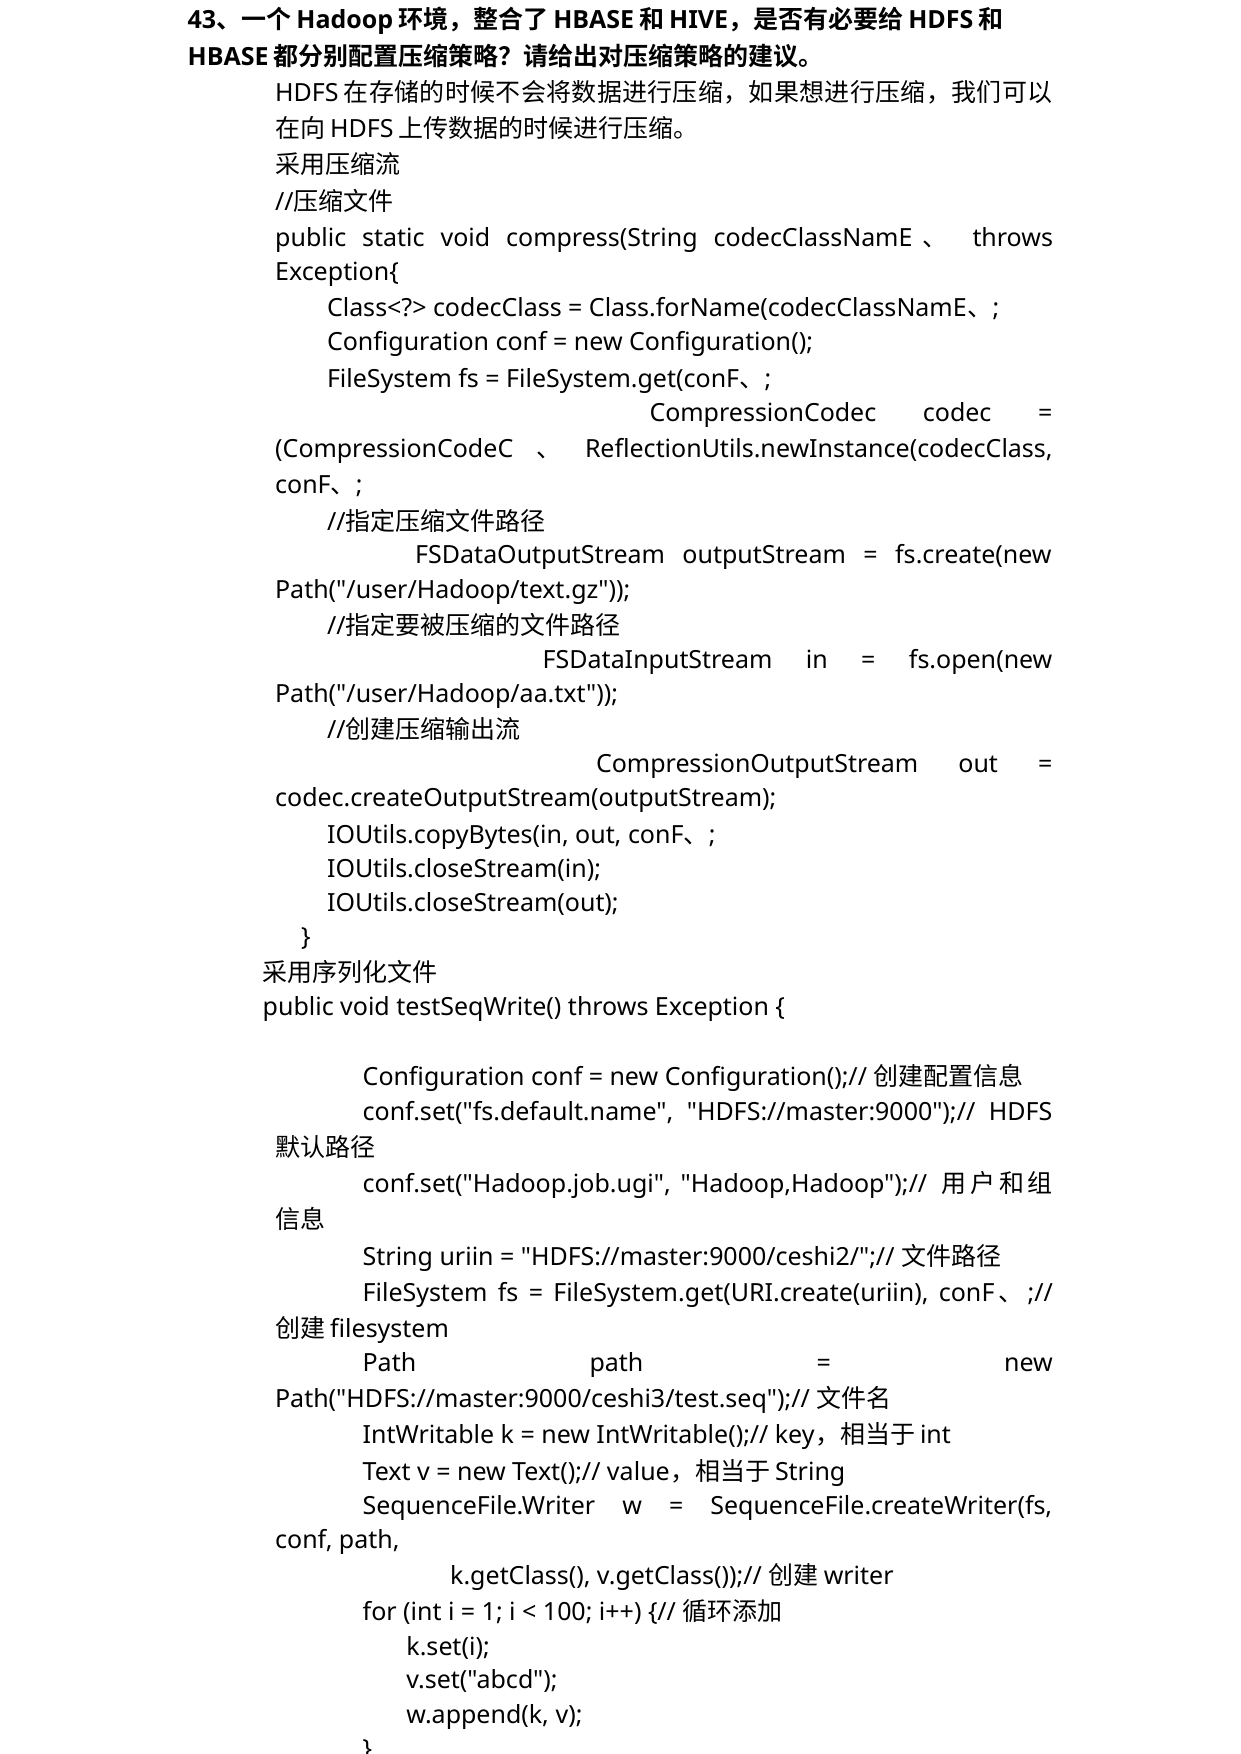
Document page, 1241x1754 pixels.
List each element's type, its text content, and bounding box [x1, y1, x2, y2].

list IOUtils.closeStream(in); [231, 850, 1053, 884]
list k.getClass(), v.getClass());// 创建writer [231, 1556, 1053, 1592]
list 采用压缩流 [231, 145, 1053, 181]
list IOUtils.copyBytes(in, out, conF、; [231, 814, 1053, 850]
list Path path = new Path("HDFS://master:9000/ceshi3/test.seq");// 文件名 [231, 1345, 1053, 1415]
list } [231, 1730, 1053, 1754]
list for (int i = 1; i < 100; i++) {// 循环添加 [231, 1592, 1053, 1628]
list Configuration conf = new Configuration();// 创建配置信息 [231, 1057, 1053, 1093]
list v.set("abcd"); [231, 1662, 1053, 1696]
list FileSystem fs = FileSystem.get(URI.create(uriin), conF、;// 创建filesystem [231, 1272, 1053, 1345]
list //指定要被压缩的文件路径 [231, 605, 1053, 642]
list Class<?> codecClass = Class.forName(codecClassNamE、; [231, 288, 1053, 324]
list conf.set("fs.default.name", "HDFS://master:9000");// HDFS默认路径 [231, 1093, 1053, 1163]
list conf.set("Hadoop.job.ugi", "Hadoop,Hadoop");// 用户和组信息 [231, 1163, 1053, 1236]
list Text v = new Text();// value，相当于String [231, 1451, 1053, 1487]
list HDFS在存储的时候不会将数据进行压缩，如果想进行压缩，我们可以在向HDFS上传数据的时候进行压缩。 [231, 72, 1053, 145]
list CompressionOutputStream out = codec.createOutputStream(outputStream); [231, 746, 1053, 814]
list } [231, 918, 1053, 952]
list //压缩文件 [231, 181, 1053, 217]
text 采用序列化文件 [187, 952, 1053, 989]
list 一个Hadoop环境，整合了HBASE和HIVE，是否有必要给HDFS和HBASE都分别配置压缩策略？请给出对压缩策略的建议。 [187, 0, 1053, 72]
list k.set(i); [231, 1628, 1053, 1662]
list FSDataInputStream in = fs.open(new Path("/user/Hadoop/aa.txt")); [231, 642, 1053, 710]
list FSDataOutputStream outputStream = fs.create(new Path("/user/Hadoop/text.gz")); [231, 537, 1053, 605]
list IntWritable k = new IntWritable();// key，相当于int [231, 1415, 1053, 1451]
list IOUtils.closeStream(out); [231, 884, 1053, 918]
list String uriin = "HDFS://master:9000/ceshi2/";// 文件路径 [231, 1236, 1053, 1272]
list //指定压缩文件路径 [231, 501, 1053, 537]
list w.append(k, v); [231, 1696, 1053, 1730]
list CompressionCodec codec = (CompressionCodeC、ReflectionUtils.newInstance(codecClass, conF、; [231, 394, 1053, 501]
list public static void compress(String codecClassNamE、 throws Exception{ [231, 217, 1053, 288]
text public void testSeqWrite() throws Exception { [187, 989, 1053, 1023]
list Configuration conf = new Configuration(); [231, 324, 1053, 358]
list //创建压缩输出流 [231, 710, 1053, 746]
list SequenceFile.Writer w = SequenceFile.createWriter(fs, conf, path, [231, 1487, 1053, 1556]
list FileSystem fs = FileSystem.get(conF、; [231, 358, 1053, 394]
